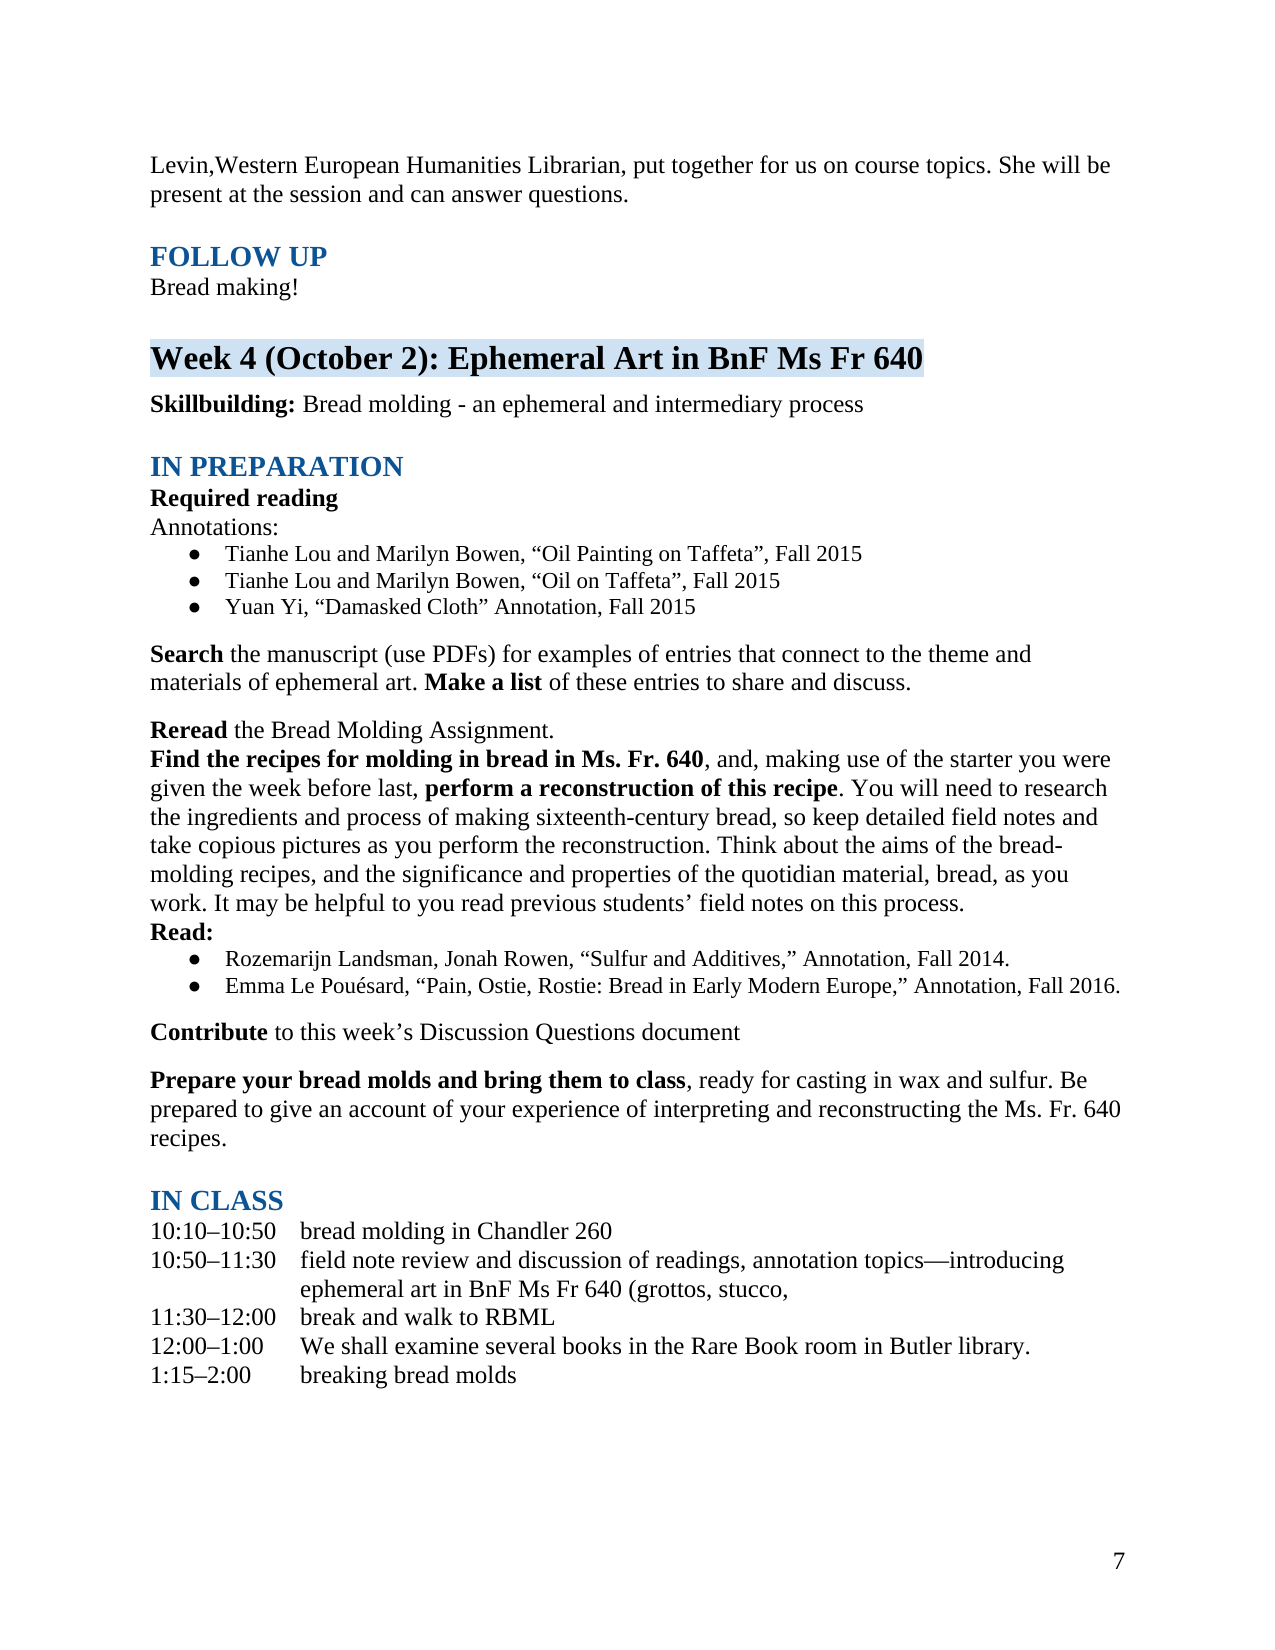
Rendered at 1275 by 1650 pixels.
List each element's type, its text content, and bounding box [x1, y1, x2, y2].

text Bread making! [150, 272, 1125, 301]
text Find the recipes for molding in bread in Ms. Fr. 640, and, making use of the starter you were given the week before last, perform a reconstruction of this recipe. You will need to research the ingredients and process of making sixteenth-century bread, so keep detailed field notes and take copious pictures as you perform the reconstruction. Think about the aims of the bread-molding recipes, and the significance and properties of the quotidian material, bread, as you work. It may be helpful to you read previous students’ field notes on this process. [150, 744, 1125, 917]
subtitle Week 4 (October 2): Ephemeral Art in BnF Ms Fr 640 [150, 338, 1125, 377]
text 11:30–12:00 break and walk to RBML [150, 1302, 1125, 1331]
list Yuan Yi, “Damasked Cloth” Annotation, Fall 2015 [187, 593, 1125, 619]
text Reread the Bread Molding Assignment. [150, 715, 1125, 744]
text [150, 150, 1125, 207]
list Tianhe Lou and Marilyn Bowen, “Oil on Taffeta”, Fall 2015 [187, 567, 1125, 593]
text ephemeral art in BnF Ms Fr 640 (grottos, stucco, [225, 1274, 1125, 1302]
text 10:10–10:50 bread molding in Chandler 260 [150, 1216, 1125, 1245]
text Contribute to this week’s Discussion Questions document [150, 1017, 1125, 1046]
text Required reading [150, 483, 1125, 512]
text 12:00–1:00 We shall examine several books in the Rare Book room in Butler library. [150, 1331, 1125, 1360]
text Annotations: [150, 512, 1125, 540]
text Skillbuilding: Bread molding - an ephemeral and intermediary process [150, 389, 1125, 418]
text 10:50–11:30 field note review and discussion of readings, annotation topics—introducing [150, 1245, 1125, 1274]
text 1:15–2:00 breaking bread molds [150, 1360, 1125, 1389]
list Rozemarijn Landsman, Jonah Rowen, “Sulfur and Additives,” Annotation, Fall 2014. [187, 945, 1125, 972]
subtitle FOLLOW UP [150, 239, 1125, 272]
subtitle IN PREPARATION [150, 449, 1125, 483]
list Tianhe Lou and Marilyn Bowen, “Oil Painting on Taffeta”, Fall 2015 [187, 540, 1125, 567]
text Search the manuscript (use PDFs) for examples of entries that connect to the theme and materials of ephemeral art. Make a list of these entries to share and discuss. [150, 639, 1125, 696]
text Prepare your bread molds and bring them to class, ready for casting in wax and sulfur. Be prepared to give an account of your experience of interpreting and reconstructing the Ms. Fr. 640 recipes. [150, 1065, 1125, 1151]
list Emma Le Pouésard, “Pain, Ostie, Rostie: Bread in Early Modern Europe,” Annotation, Fall 2016. [187, 972, 1125, 998]
text Read: [150, 917, 1125, 945]
subtitle IN CLASS [150, 1183, 1125, 1216]
